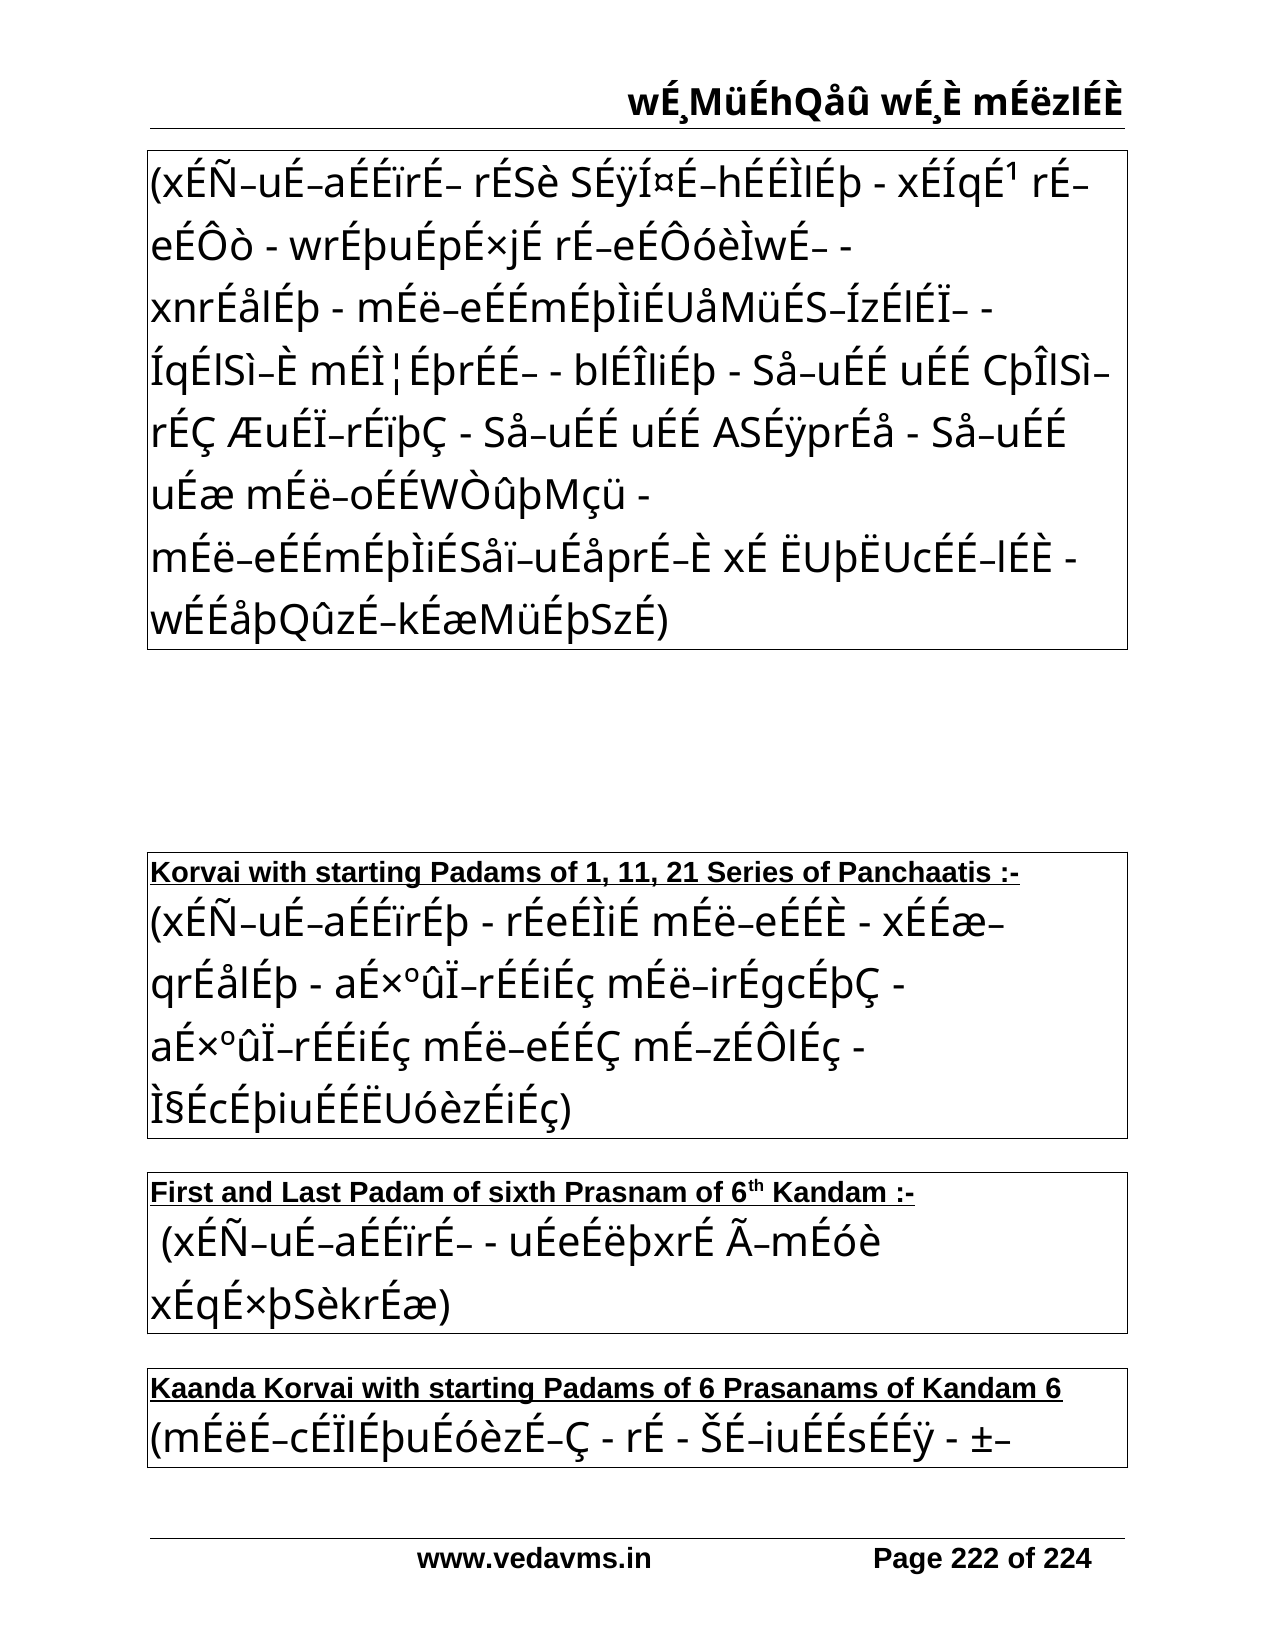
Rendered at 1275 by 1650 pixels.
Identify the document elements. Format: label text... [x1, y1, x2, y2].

text Korvai with starting Padams of 1, 11, 21 Series of Panchaatis :- [148, 853, 1127, 888]
text (xÉÑ–uÉ–aÉÉïrÉþ - rÉeÉÌiÉ mÉë–eÉÉÈ - xÉÉæ–qrÉålÉþ - aÉ×ºûÏ–rÉÉiÉç mÉë–irÉgcÉþÇ - [148, 888, 1127, 1011]
text aÉ×ºûÏ–rÉÉiÉç mÉë–eÉÉÇ mÉ–zÉÔlÉç - Ì§ÉcÉþiuÉÉËUóèzÉiÉç) [148, 1013, 1127, 1138]
text (xÉÑ–uÉ–aÉÉïrÉ– - uÉeÉëþxrÉ Ã–mÉóè xÉqÉ×þSèkrÉæ) [148, 1209, 1127, 1333]
text mÉë–eÉÉmÉþÌiÉSåï–uÉåprÉ–È xÉ ËUþËUcÉÉ–lÉÈ - wÉÉåþQûzÉ–kÉæMüÉþSzÉ) [148, 524, 1127, 649]
text (mÉëÉ–cÉÏlÉþuÉóèzÉ–Ç - rÉ - ŠÉ–iuÉÉsÉÉÿ - ±–¥ÉålÉå - lSìþÈ - [148, 1405, 1127, 1467]
text First and Last Padam of sixth Prasnam of 6th Kandam :- [148, 1173, 1127, 1209]
text Kaanda Korvai with starting Padams of 6 Prasanams of Kandam 6 [148, 1369, 1127, 1405]
text (xÉÑ–uÉ–aÉÉïrÉ– rÉSè SÉÿÍ¤É–hÉÉÌlÉþ - xÉÍqÉ¹ rÉ–eÉÔò - wrÉþuÉpÉ×jÉ rÉ–eÉÔóèÌwÉ– - [148, 151, 1127, 272]
